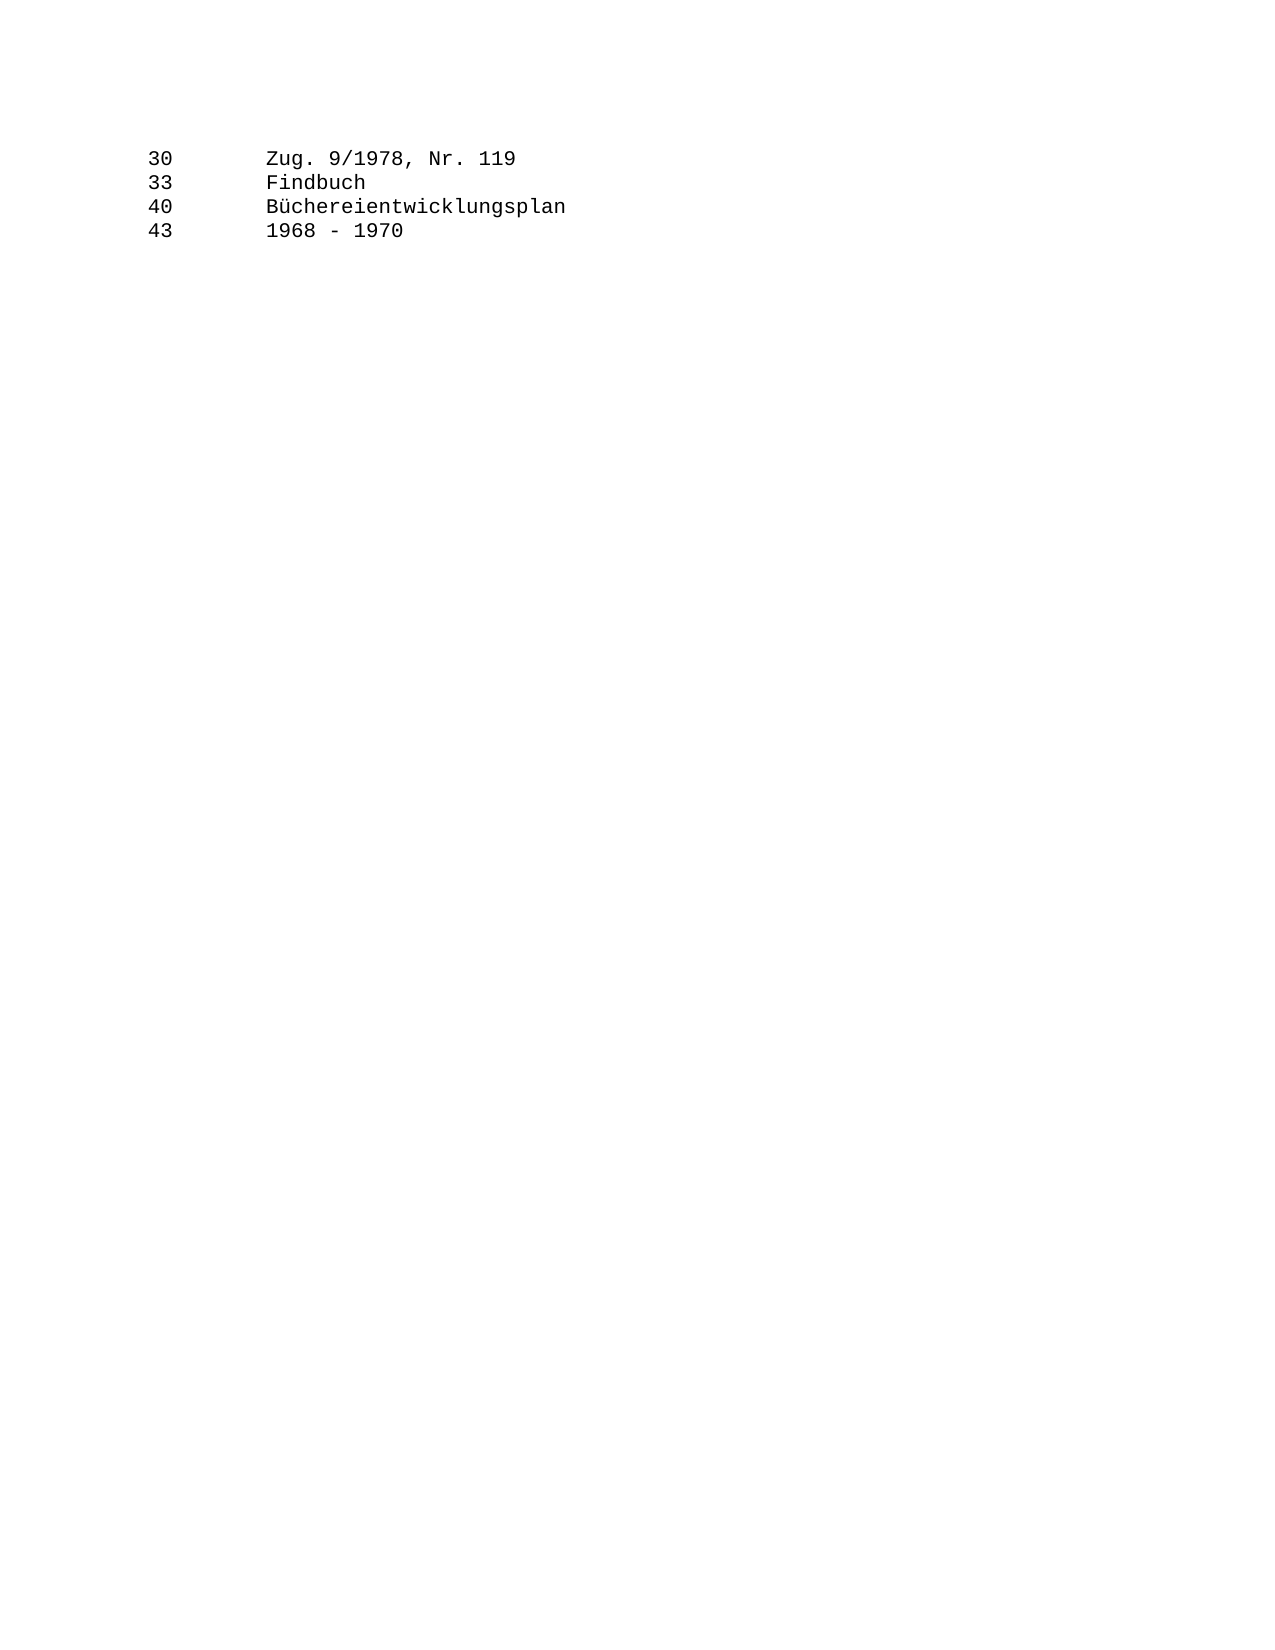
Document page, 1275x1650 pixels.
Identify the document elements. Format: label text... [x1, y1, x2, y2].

text 40 s[Büchereientwicklungsplan]s [148, 196, 1127, 219]
text 30 Zug. 9/1978, Nr. 119 [148, 148, 1127, 172]
text 43 1968 - 1970 [148, 219, 1127, 243]
text 33 Findbuch [148, 172, 1127, 196]
